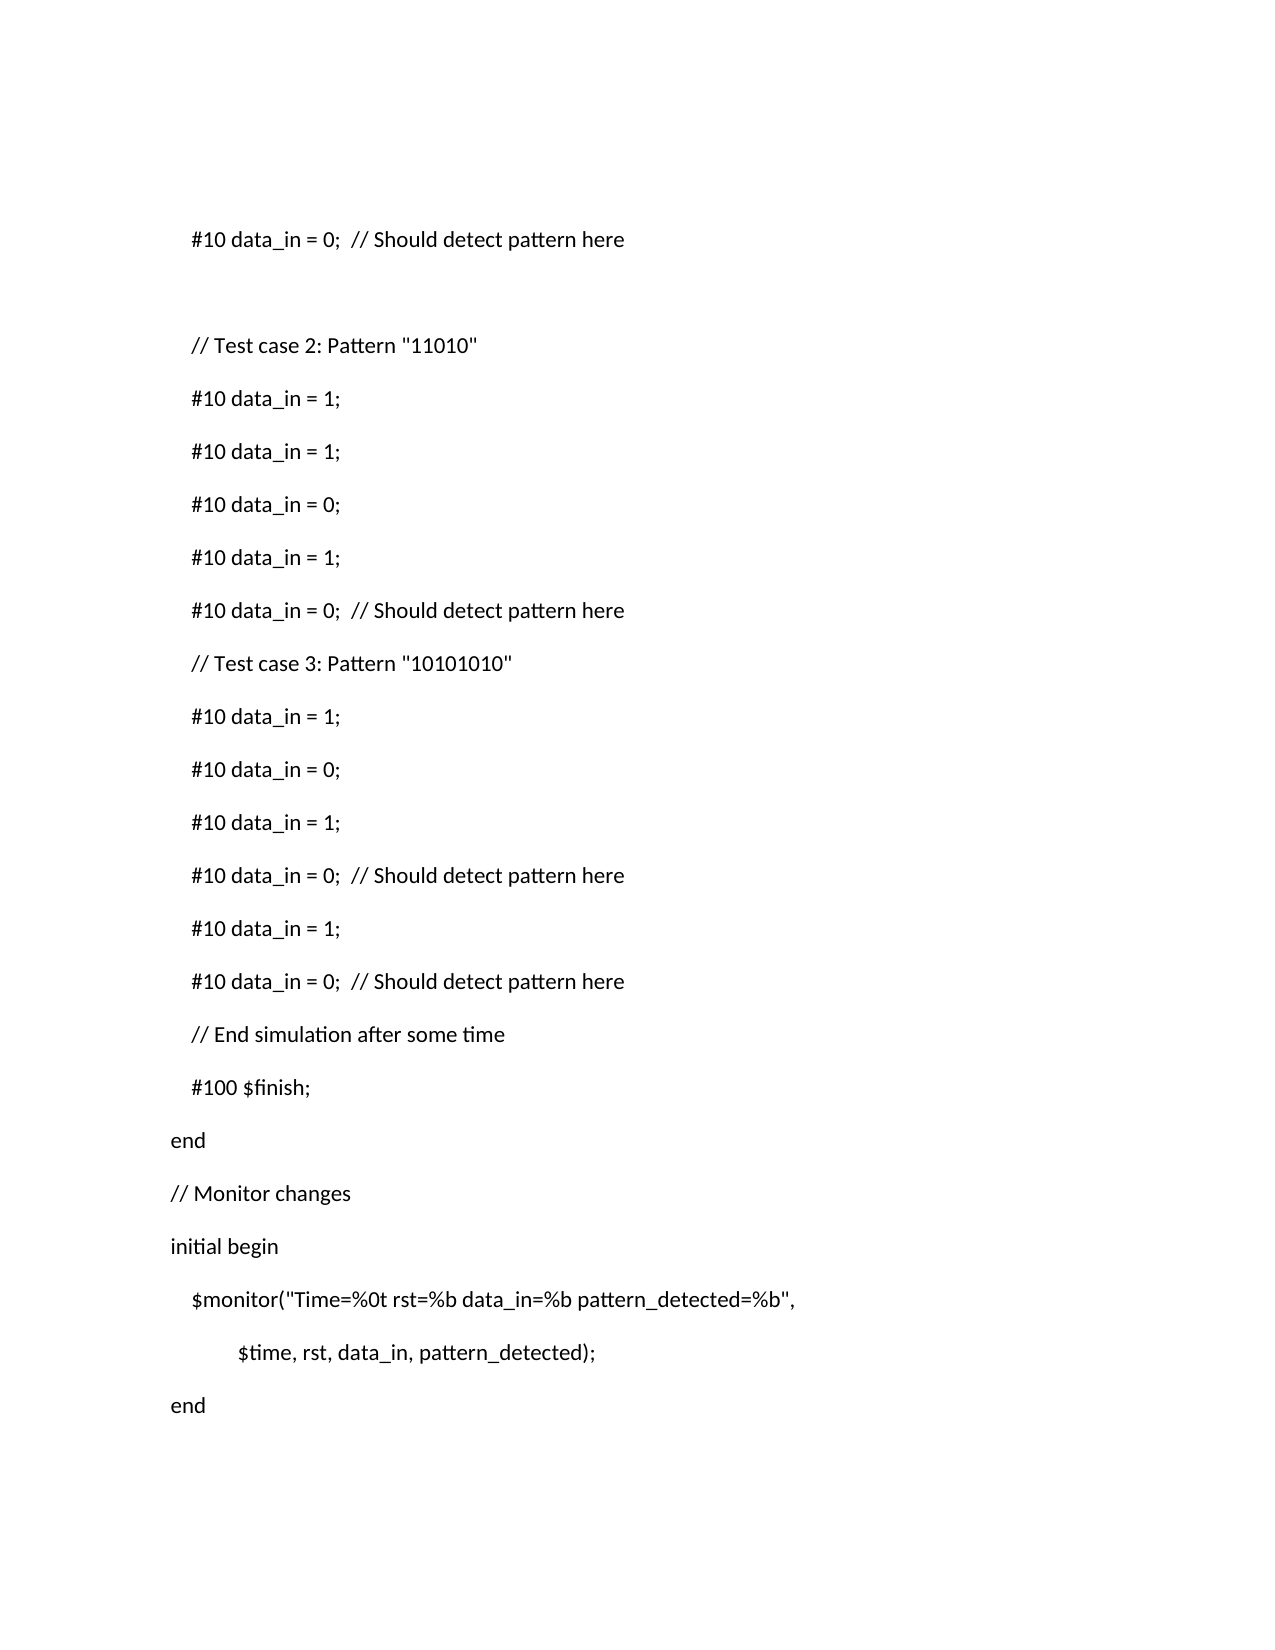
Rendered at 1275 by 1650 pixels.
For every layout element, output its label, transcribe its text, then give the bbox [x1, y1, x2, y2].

text #10 data_in = 1; [150, 543, 1125, 571]
text // Monitor changes [150, 1179, 1125, 1207]
text #10 data_in = 1; [150, 702, 1125, 730]
text initial begin [150, 1232, 1125, 1260]
text // Test case 2: Pattern "11010" [150, 331, 1125, 359]
text #10 data_in = 1; [150, 384, 1125, 412]
text #10 data_in = 1; [150, 437, 1125, 465]
text // End simulation after some time [150, 1020, 1125, 1048]
text end [150, 1126, 1125, 1154]
text #10 data_in = 0; // Should detect pattern here [150, 225, 1125, 253]
text $monitor("Time=%0t rst=%b data_in=%b pattern_detected=%b", [150, 1285, 1125, 1313]
text $time, rst, data_in, pattern_detected); [150, 1338, 1125, 1366]
text #10 data_in = 0; [150, 490, 1125, 518]
text #10 data_in = 1; [150, 808, 1125, 836]
text end [150, 1391, 1125, 1419]
text #10 data_in = 0; // Should detect pattern here [150, 596, 1125, 624]
text // Test case 3: Pattern "10101010" [150, 649, 1125, 677]
text #100 $finish; [150, 1073, 1125, 1101]
text #10 data_in = 0; // Should detect pattern here [150, 861, 1125, 889]
text #10 data_in = 0; // Should detect pattern here [150, 967, 1125, 995]
text #10 data_in = 1; [150, 914, 1125, 942]
text #10 data_in = 0; [150, 755, 1125, 783]
